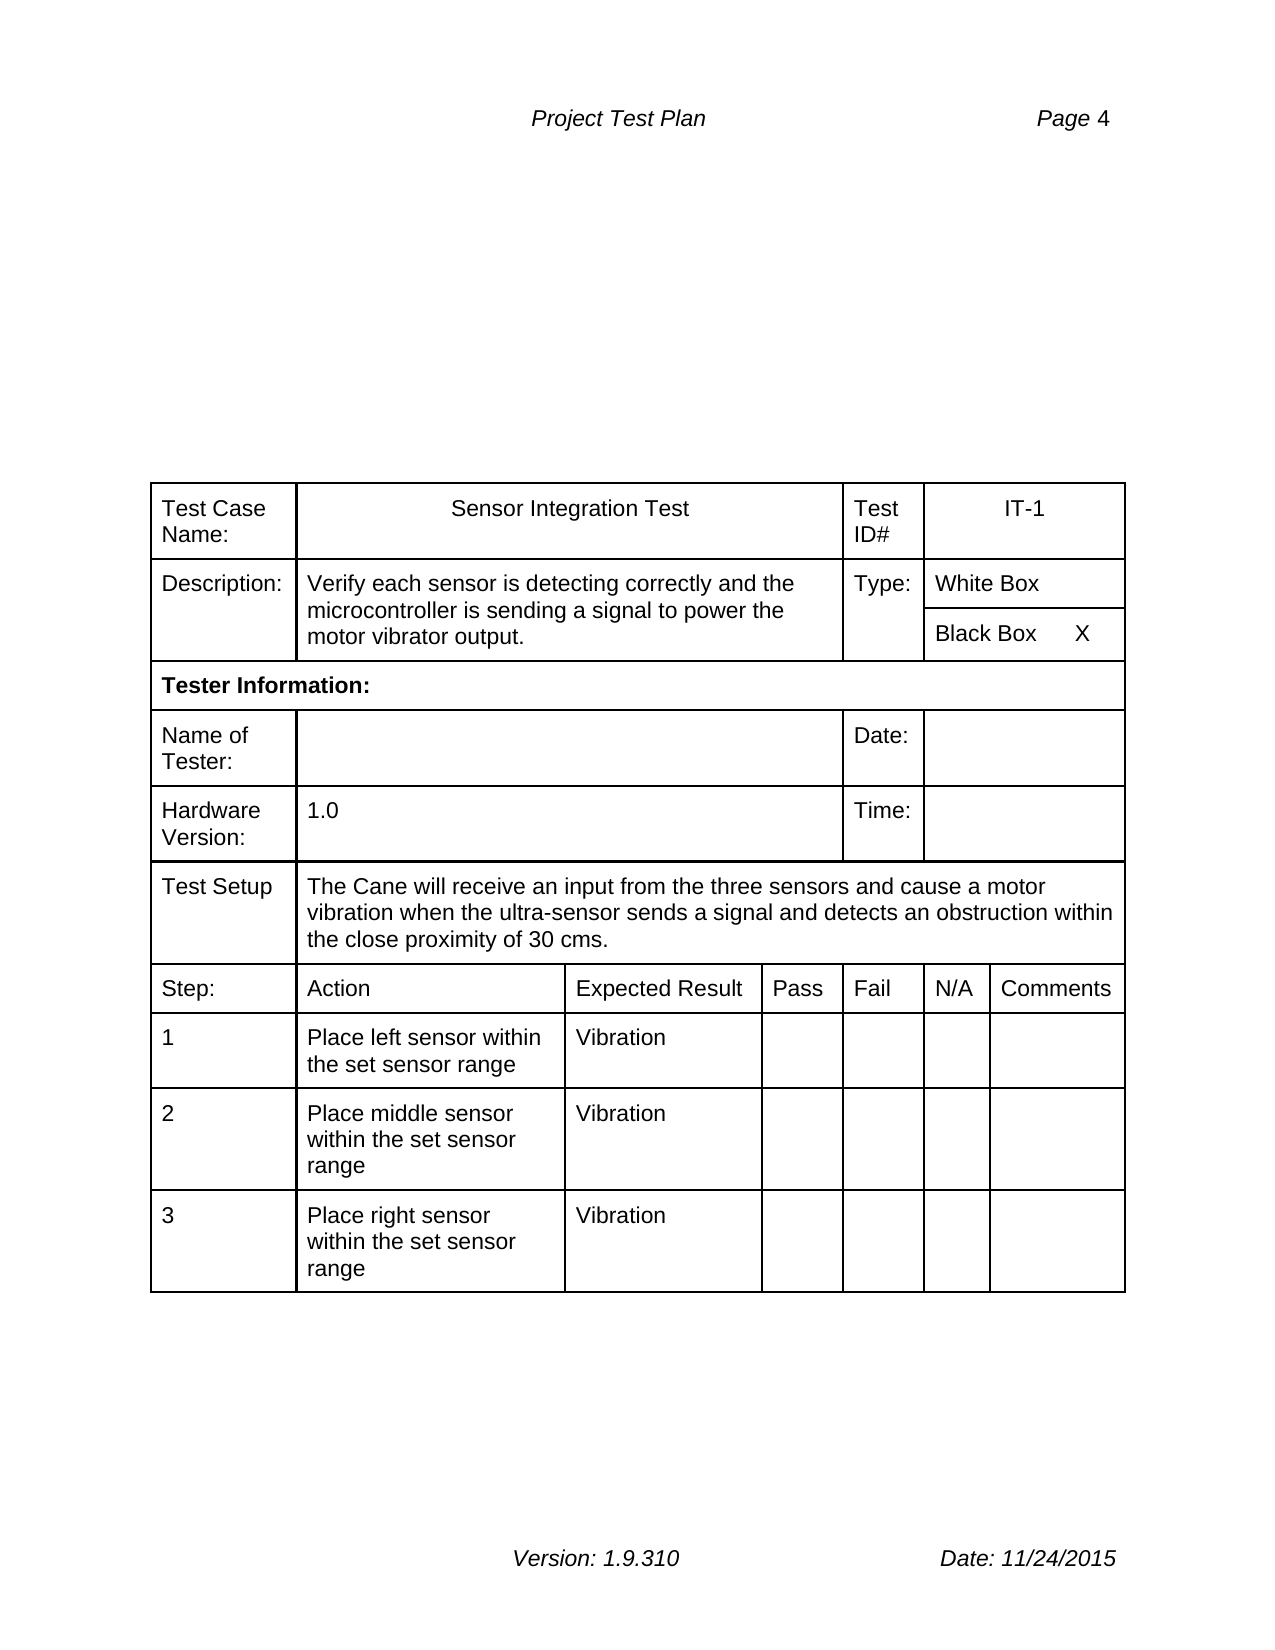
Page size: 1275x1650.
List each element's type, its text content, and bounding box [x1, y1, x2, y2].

table_cell [925, 1014, 989, 1087]
table_cell [991, 1191, 1124, 1291]
table_cell [925, 1191, 989, 1291]
table_cell [925, 1089, 989, 1189]
table_cell 2 [152, 1089, 295, 1189]
table_cell Black Box X [925, 609, 1124, 660]
table_cell Place right sensor within the set sensor range [298, 1191, 564, 1291]
table_cell [925, 787, 1124, 860]
table_cell Place middle sensor within the set sensor range [298, 1089, 564, 1189]
table_cell [763, 1014, 842, 1087]
table_cell [844, 1191, 923, 1291]
table_cell Vibration [566, 1089, 761, 1189]
table_cell [991, 1014, 1124, 1087]
table_cell [763, 1089, 842, 1189]
table_cell Pass [763, 965, 842, 1012]
table_cell Place left sensor within the set sensor range [298, 1014, 564, 1087]
table_cell N/A [925, 965, 989, 1012]
table_cell Type: [844, 560, 923, 660]
table_cell Action [298, 965, 564, 1012]
table_cell [763, 1191, 842, 1291]
table_cell [844, 1014, 923, 1087]
table_cell Verify each sensor is detecting correctly and the microcontroller is sending a signal to power the motor vibrator output. [298, 560, 842, 660]
table_cell [925, 711, 1124, 785]
table_cell The Cane will receive an input from the three sensors and cause a motor vibration when the ultra-sensor sends a signal and detects an obstruction within the close proximity of 30 cms. [298, 863, 1124, 962]
table_cell [991, 1089, 1124, 1189]
table_cell Tester Information: [152, 662, 1124, 709]
table_cell Comments [991, 965, 1124, 1012]
table_cell [844, 1089, 923, 1189]
table_header Test ID# [844, 484, 923, 558]
table_cell White Box [925, 560, 1124, 607]
table_cell Hardware Version: [152, 787, 295, 860]
table_cell Fail [844, 965, 923, 1012]
table_cell Date: [844, 711, 923, 785]
table_header Test Case Name: [152, 484, 295, 558]
table_cell Description: [152, 560, 295, 660]
table_cell 3 [152, 1191, 295, 1291]
table_header IT-1 [925, 484, 1124, 558]
table_cell 1.0 [298, 787, 842, 860]
table_cell Test Setup [152, 863, 295, 962]
table_cell Expected Result [566, 965, 761, 1012]
table_header Sensor Integration Test [298, 484, 842, 558]
table_cell Name of Tester: [152, 711, 295, 785]
table_cell [298, 711, 842, 785]
table_cell Vibration [566, 1014, 761, 1087]
table_cell Step: [152, 965, 295, 1012]
table_cell Vibration [566, 1191, 761, 1291]
table_cell 1 [152, 1014, 295, 1087]
table_cell Time: [844, 787, 923, 860]
